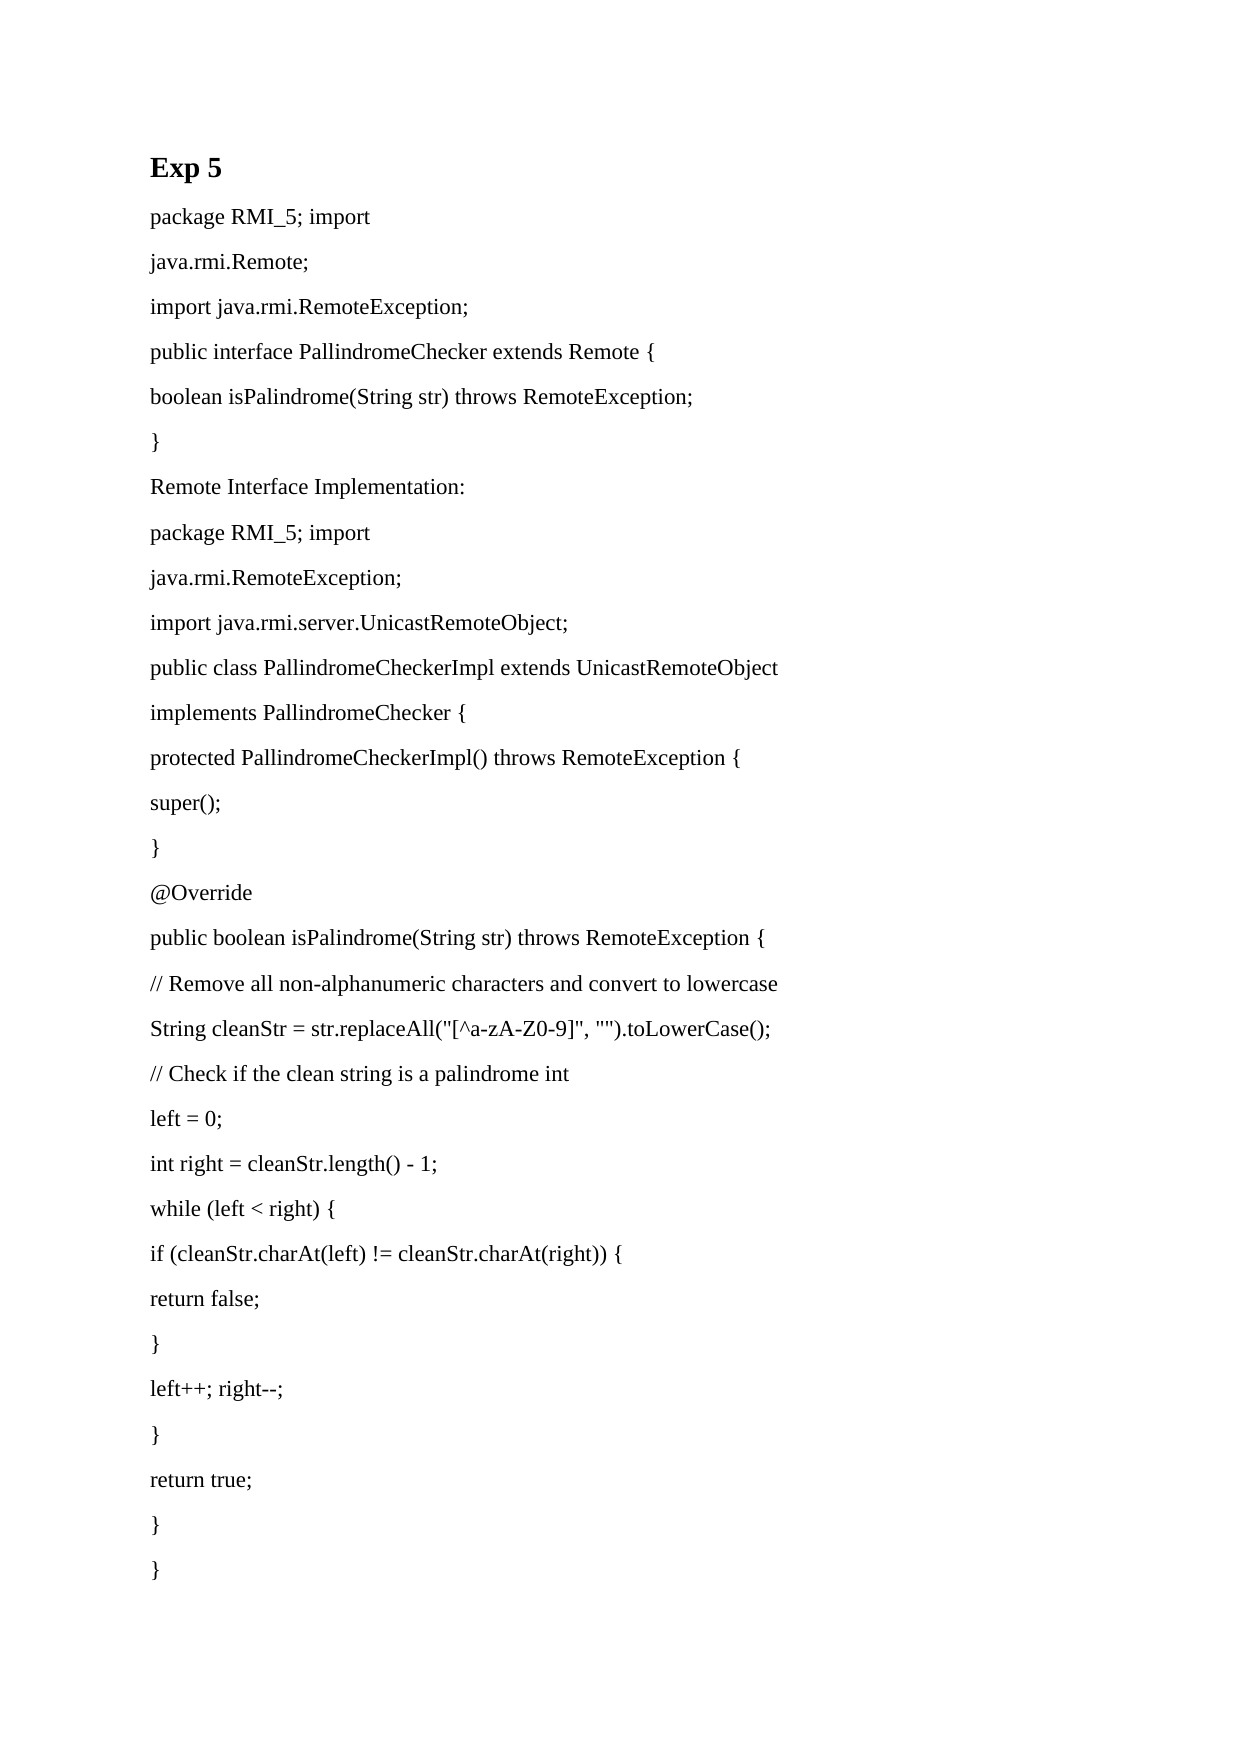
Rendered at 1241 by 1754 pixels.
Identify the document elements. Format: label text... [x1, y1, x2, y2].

text import java.rmi.RemoteException; [150, 293, 1090, 319]
text return false; [150, 1285, 1090, 1312]
text package RMI_5; import [150, 203, 1090, 229]
text String cleanStr = str.replaceAll("[^a-zA-Z0-9]", "").toLowerCase(); [150, 1015, 1090, 1041]
text @Override [150, 879, 1090, 906]
text } [150, 1330, 1090, 1357]
text java.rmi.Remote; [150, 248, 1090, 274]
text } [150, 834, 1090, 861]
text while (left < right) { [150, 1195, 1090, 1221]
text } [150, 1511, 1090, 1537]
text protected PallindromeCheckerImpl() throws RemoteException { [150, 744, 1090, 770]
text int right = cleanStr.length() - 1; [150, 1150, 1090, 1176]
text } [150, 428, 1090, 455]
text if (cleanStr.charAt(left) != cleanStr.charAt(right)) { [150, 1240, 1090, 1267]
text package RMI_5; import [150, 518, 1090, 545]
text implements PallindromeChecker { [150, 699, 1090, 725]
text // Remove all non-alphanumeric characters and convert to lowercase [150, 969, 1090, 996]
text Exp 5 [150, 150, 1090, 183]
text left++; right--; [150, 1376, 1090, 1402]
text public class PallindromeCheckerImpl extends UnicastRemoteObject [150, 654, 1090, 680]
text java.rmi.RemoteException; [150, 564, 1090, 590]
text Remote Interface Implementation: [150, 473, 1090, 500]
text boolean isPalindrome(String str) throws RemoteException; [150, 383, 1090, 409]
text return true; [150, 1466, 1090, 1492]
text super(); [150, 789, 1090, 816]
text } [150, 1556, 1090, 1582]
text } [150, 1421, 1090, 1447]
text // Check if the clean string is a palindrome int [150, 1060, 1090, 1086]
text public interface PallindromeChecker extends Remote { [150, 338, 1090, 364]
text import java.rmi.server.UnicastRemoteObject; [150, 609, 1090, 635]
text public boolean isPalindrome(String str) throws RemoteException { [150, 924, 1090, 951]
text left = 0; [150, 1105, 1090, 1131]
